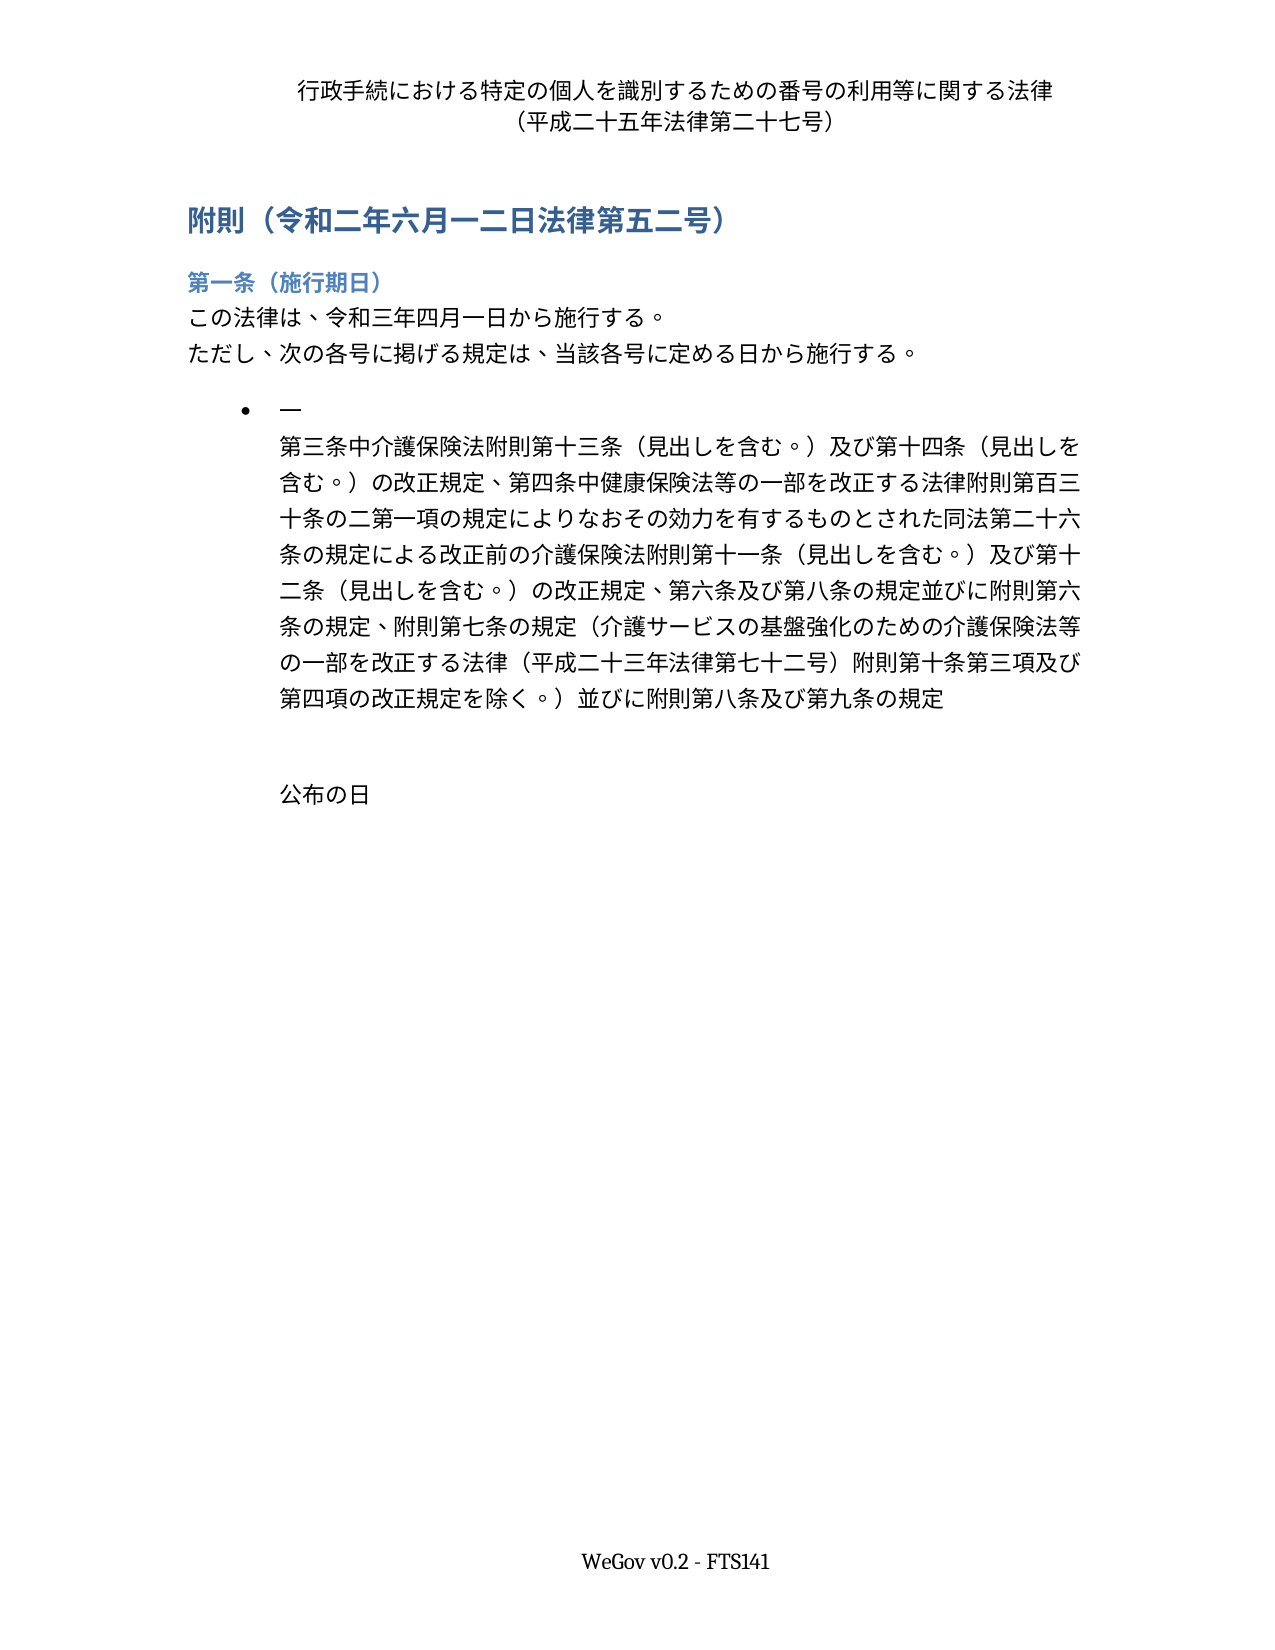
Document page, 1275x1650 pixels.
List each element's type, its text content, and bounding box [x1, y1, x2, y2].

subtitle 附則（令和二年六月一二日法律第五二号） [187, 200, 1087, 240]
list 一 第三条中介護保険法附則第十三条（見出しを含む。）及び第十四条（見出しを含む。）の改正規定、第四条中健康保険法等の一部を改正する法律附則第百三十条の二第一項の規定によりなおその効力を有するものとされた同法第二十六条の規定による改正前の介護保険法附則第十一条（見出しを含む。）及び第十二条（見出しを含む。）の改正規定、第六条及び第八条の規定並びに附則第六条の規定、附則第七条の規定（介護サービスの基盤強化のための介護保険法等の一部を改正する法律（平成二十三年法律第七十二号）附則第十条第三項及び第四項の改正規定を除く。）並びに附則第八条及び第九条の規定 公布の日 [242, 395, 1087, 810]
text この法律は、令和三年四月一日から施行する。 ただし、次の各号に掲げる規定は、当該各号に定める日から施行する。 [187, 302, 1087, 369]
subtitle 第一条（施行期日） [187, 266, 1087, 298]
